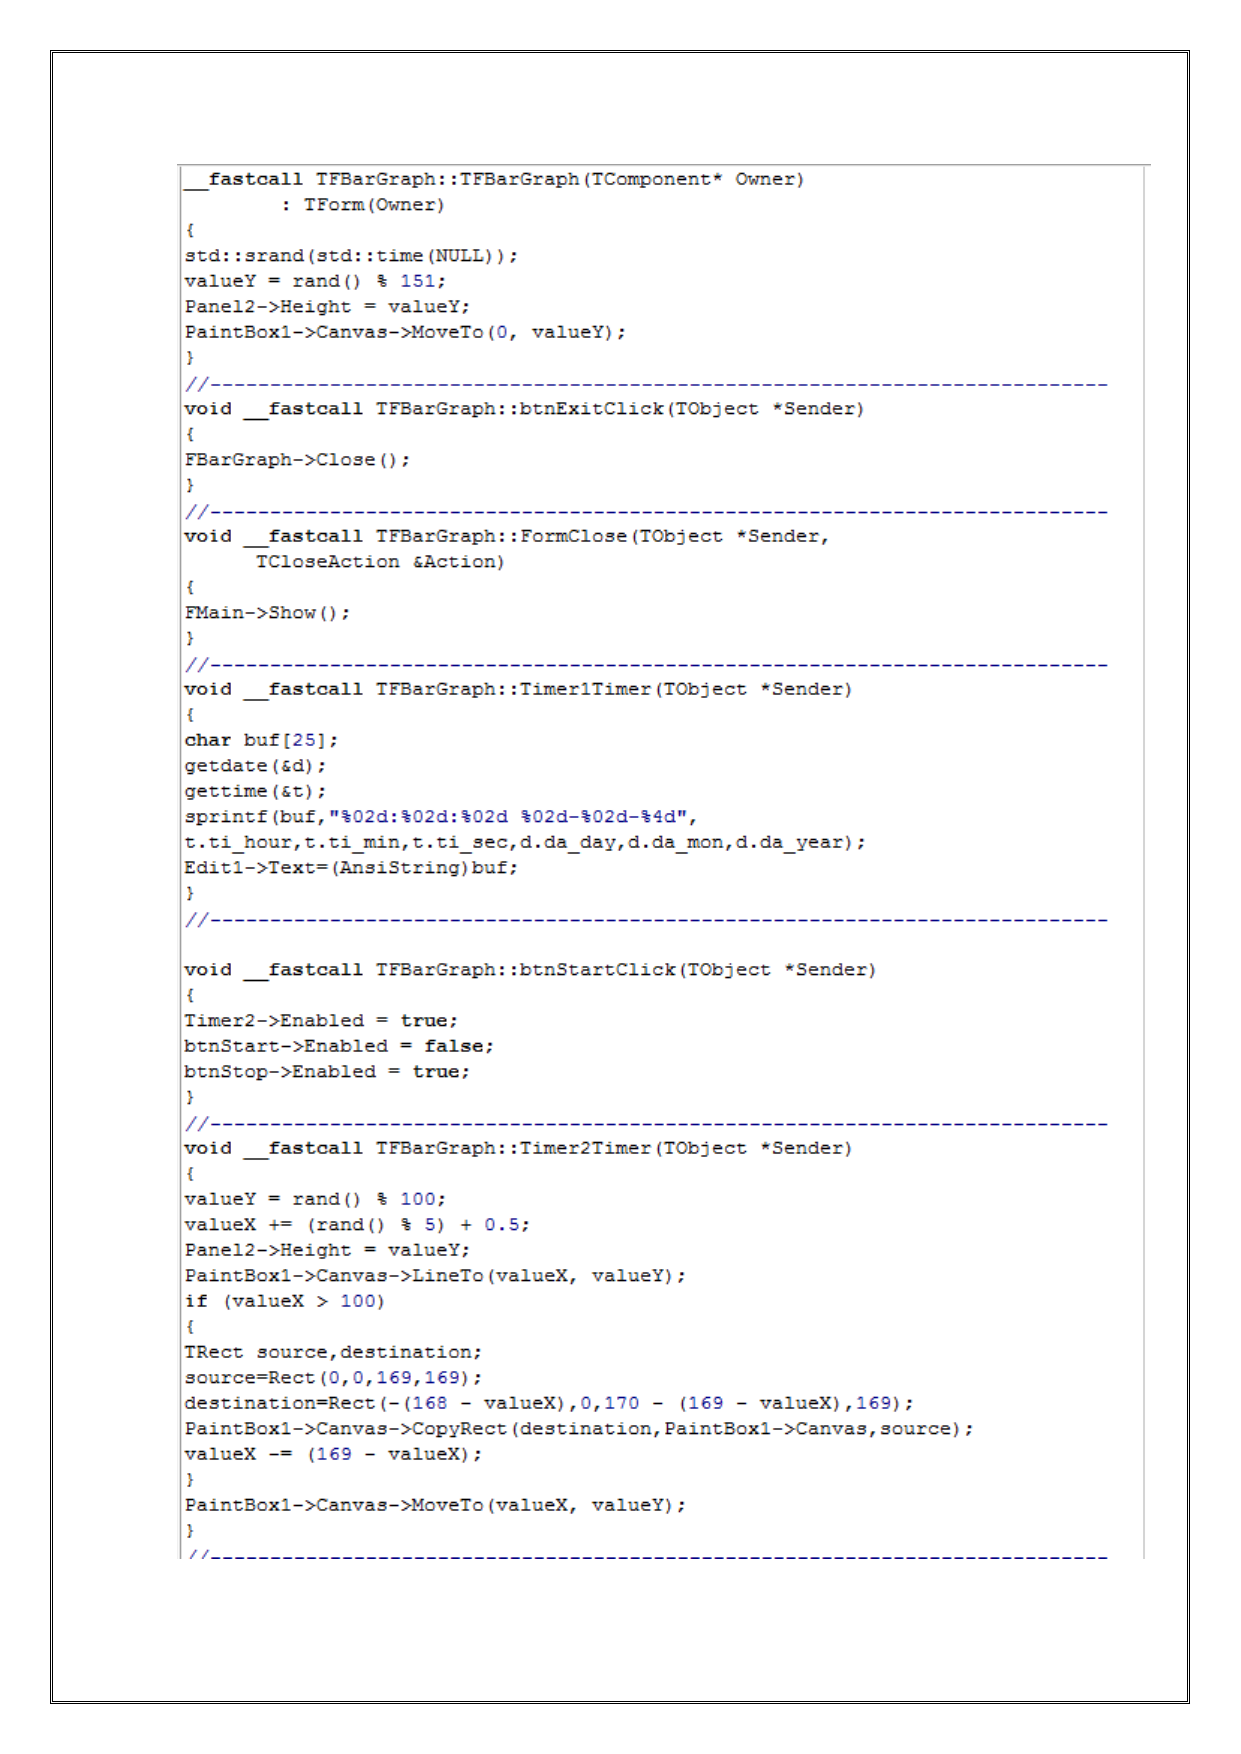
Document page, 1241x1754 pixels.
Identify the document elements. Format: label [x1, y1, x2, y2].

picture [177, 164, 1151, 1559]
